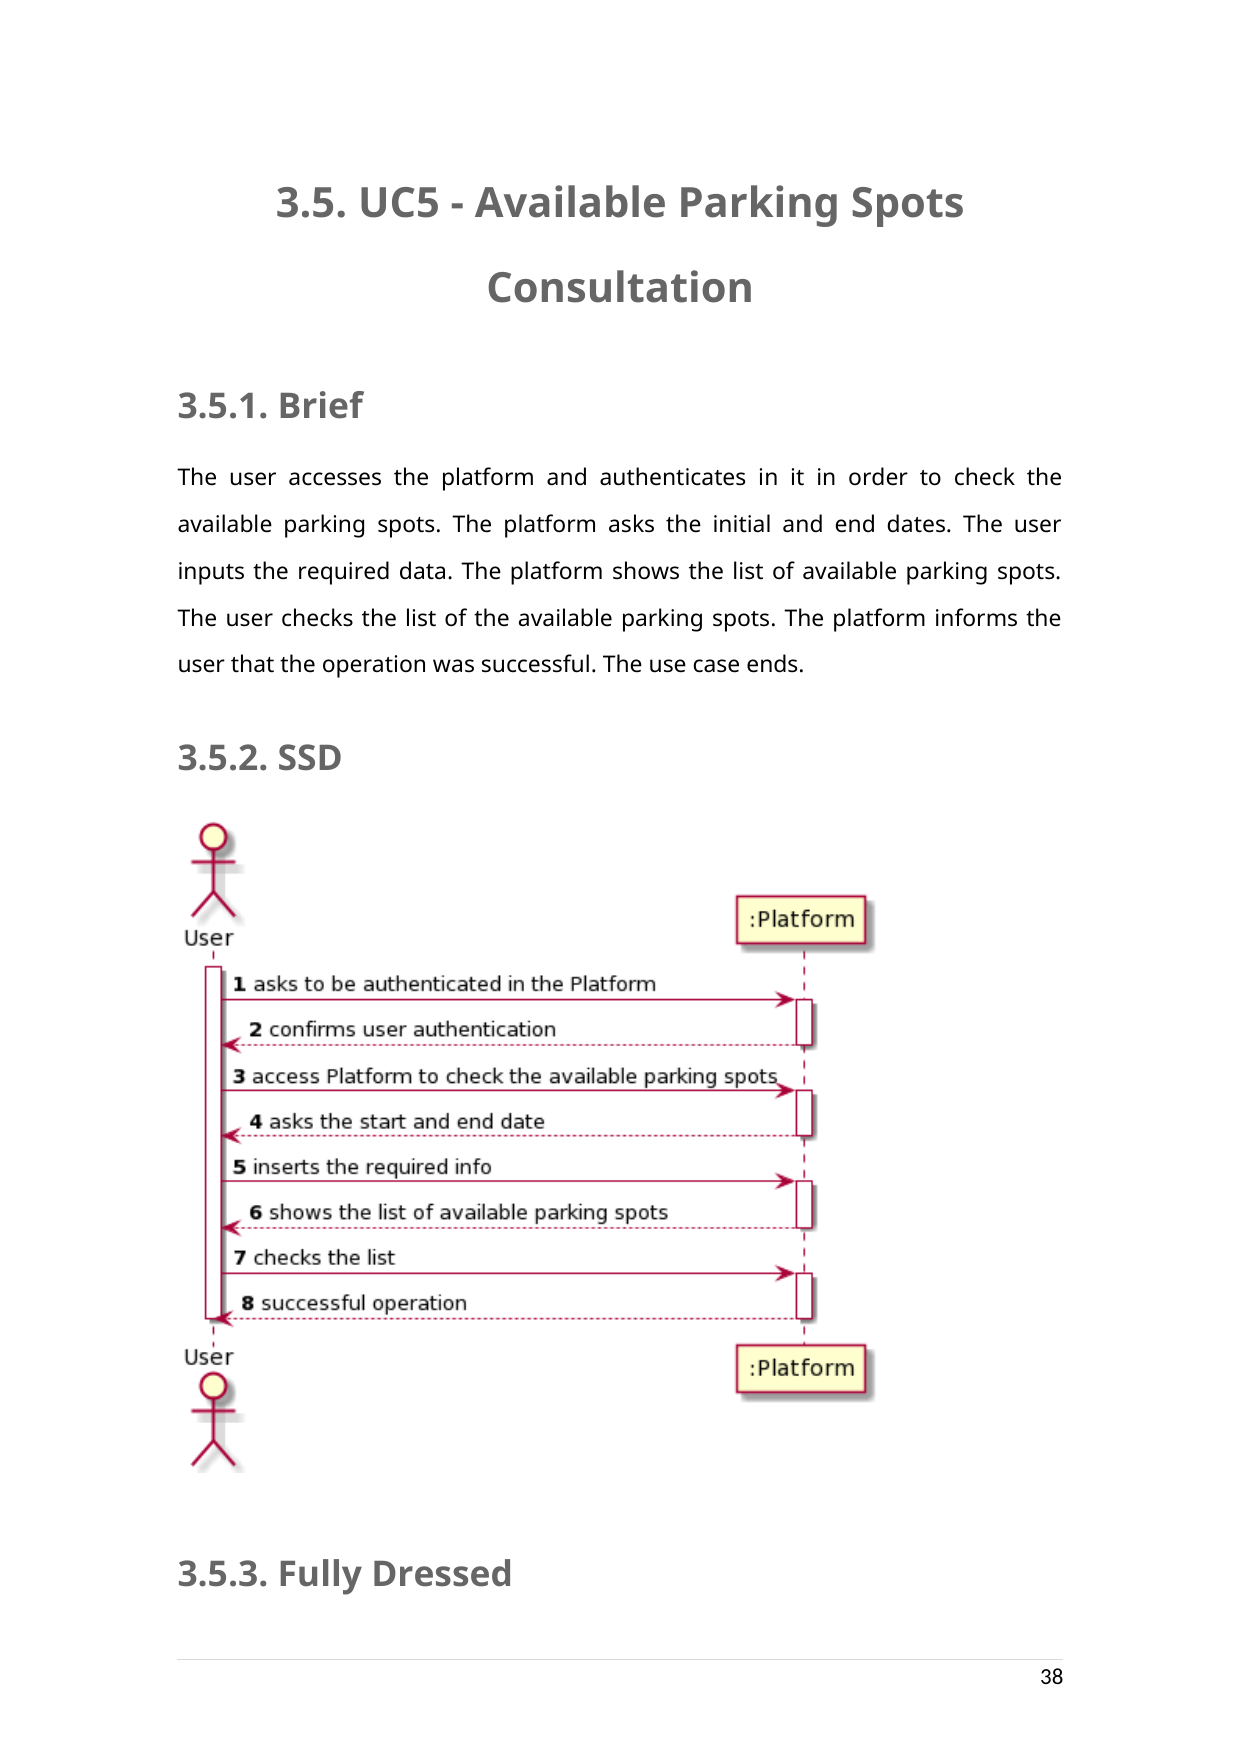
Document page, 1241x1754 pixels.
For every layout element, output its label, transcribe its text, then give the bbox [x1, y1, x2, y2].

text 3.5. UC5 - Available Parking Spots Consultation [177, 173, 1063, 314]
text The user accesses the platform and authenticates in it in order to check the available parking spots. The platform asks the initial and end dates. The user inputs the required data. The platform shows the list of available parking spots. The user checks the list of the available parking spots. The platform informs the user that the operation was successful. The use case ends. [177, 461, 1063, 680]
picture [177, 813, 885, 1473]
text 3.5.1. Brief [177, 380, 1063, 428]
text 3.5.2. SSD [177, 733, 1063, 781]
text 3.5.3. Fully Dressed [177, 1549, 1063, 1597]
